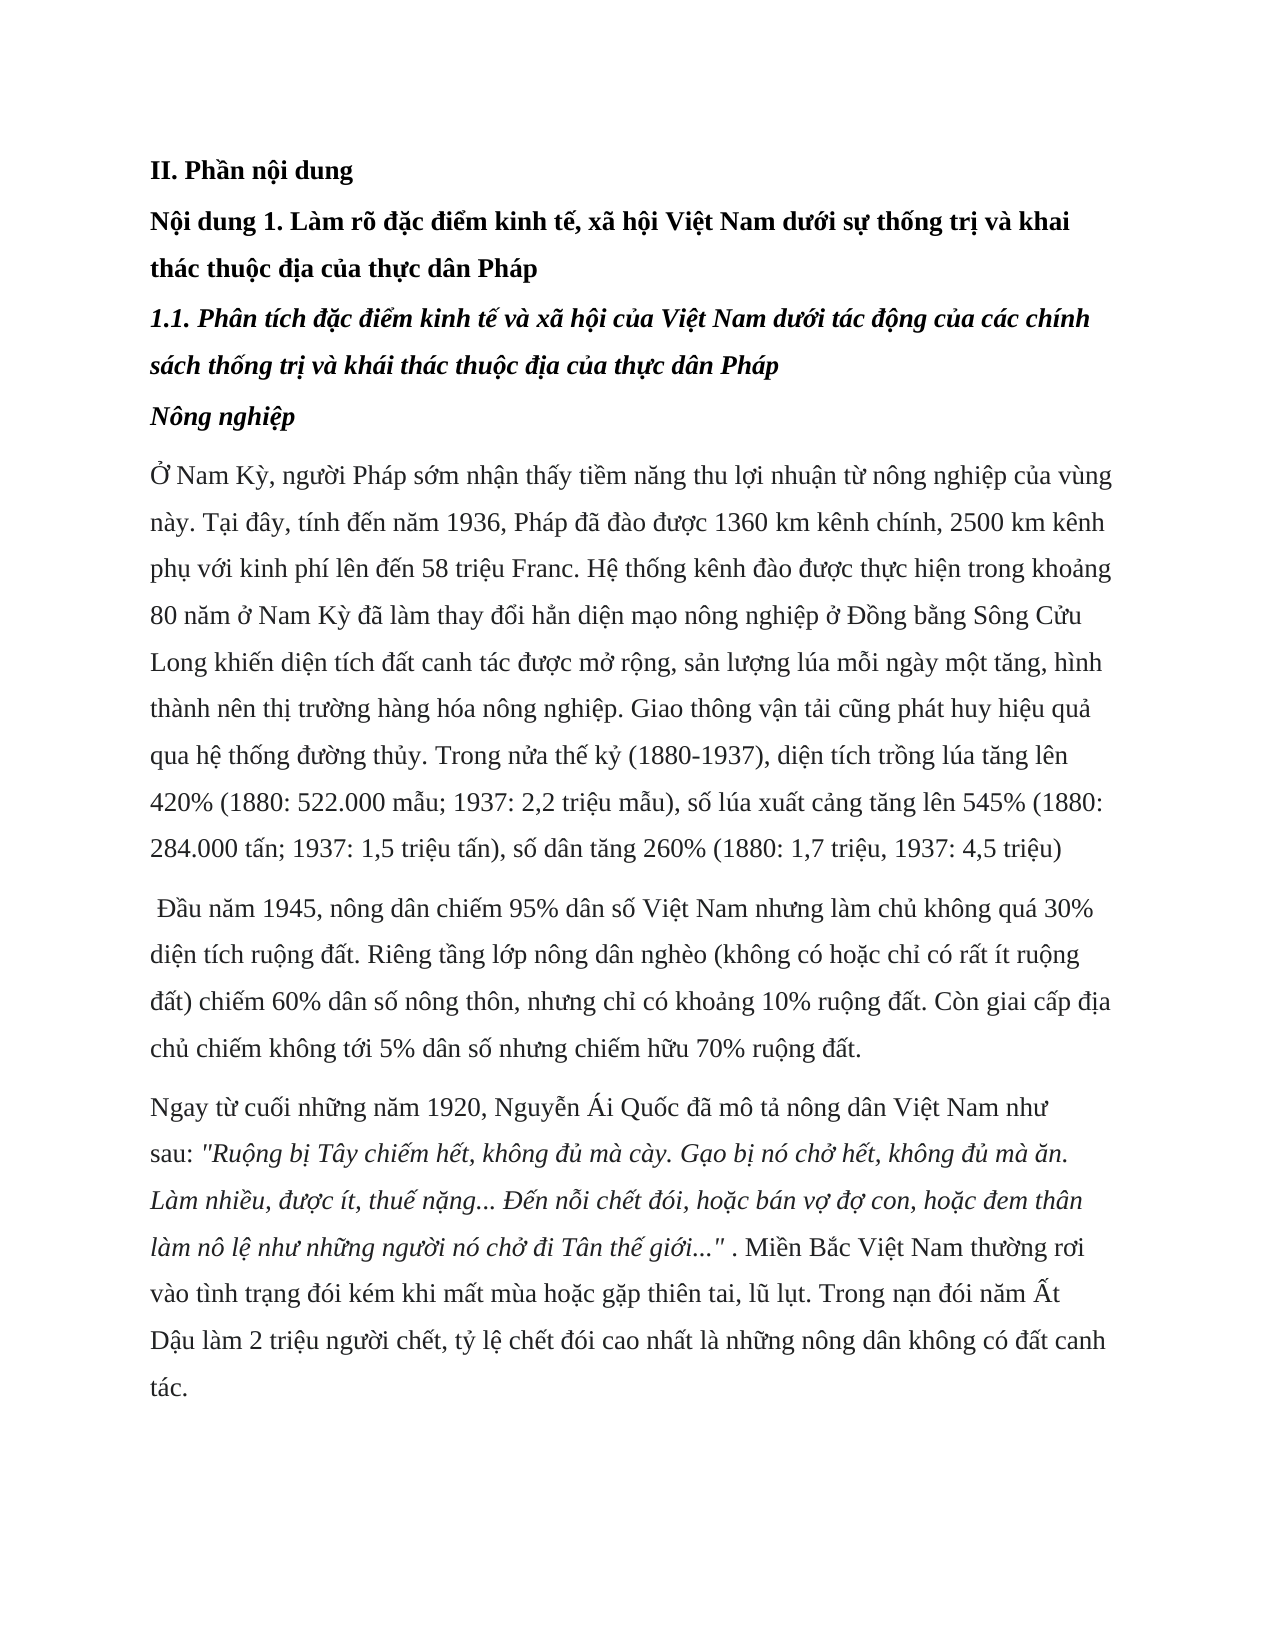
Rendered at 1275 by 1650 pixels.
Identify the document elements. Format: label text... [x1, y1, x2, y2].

subtitle Nông nghiệp [150, 400, 1125, 431]
subtitle Nội dung 1. Làm rõ đặc điểm kinh tế, xã hội Việt Nam dưới sự thống trị và khai thác thuộc địa của thực dân Pháp [150, 205, 1125, 283]
subtitle 1.1. Phân tích đặc điểm kinh tế và xã hội của Việt Nam dưới tác động của các chính sách thống trị và khái thác thuộc địa của thực dân Pháp [150, 302, 1125, 380]
subtitle II. Phần nội dung [150, 154, 1125, 185]
text Đầu năm 1945, nông dân chiếm 95% dân số Việt Nam nhưng làm chủ không quá 30% diện tích ruộng đất. Riêng tầng lớp nông dân nghèo (không có hoặc chỉ có rất ít ruộng đất) chiếm 60% dân số nông thôn, nhưng chỉ có khoảng 10% ruộng đất. Còn giai cấp địa chủ chiếm không tới 5% dân số nhưng chiếm hữu 70% ruộng đất. [150, 892, 1125, 1063]
text Ở Nam Kỳ, người Pháp sớm nhận thấy tiềm năng thu lợi nhuận từ nông nghiệp của vùng này. Tại đây, tính đến năm 1936, Pháp đã đào được 1360 km kênh chính, 2500 km kênh phụ với kinh phí lên đến 58 triệu Franc. Hệ thống kênh đào được thực hiện trong khoảng 80 năm ở Nam Kỳ đã làm thay đổi hẳn diện mạo nông nghiệp ở Đồng bằng Sông Cửu Long khiến diện tích đất canh tác được mở rộng, sản lượng lúa mỗi ngày một tăng, hình thành nên thị trường hàng hóa nông nghiệp. Giao thông vận tải cũng phát huy hiệu quả qua hệ thống đường thủy. Trong nửa thế kỷ (1880-1937), diện tích trồng lúa tăng lên 420% (1880: 522.000 mẫu; 1937: 2,2 triệu mẫu), số lúa xuất cảng tăng lên 545% (1880: 284.000 tấn; 1937: 1,5 triệu tấn), số dân tăng 260% (1880: 1,7 triệu, 1937: 4,5 triệu) [150, 459, 1125, 864]
text Ngay từ cuối những năm 1920, Nguyễn Ái Quốc đã mô tả nông dân Việt Nam như sau: "Ruộng bị Tây chiếm hết, không đủ mà cày. Gạo bị nó chở hết, không đủ mà ăn. Làm nhiều, được ít, thuế nặng... Đến nỗi chết đói, hoặc bán vợ đợ con, hoặc đem thân làm nô lệ như những người nó chở đi Tân thế giới..." . Miền Bắc Việt Nam thường rơi vào tình trạng đói kém khi mất mùa hoặc gặp thiên tai, lũ lụt. Trong nạn đói năm Ất Dậu làm 2 triệu người chết, tỷ lệ chết đói cao nhất là những nông dân không có đất canh tác. [150, 1091, 1125, 1402]
